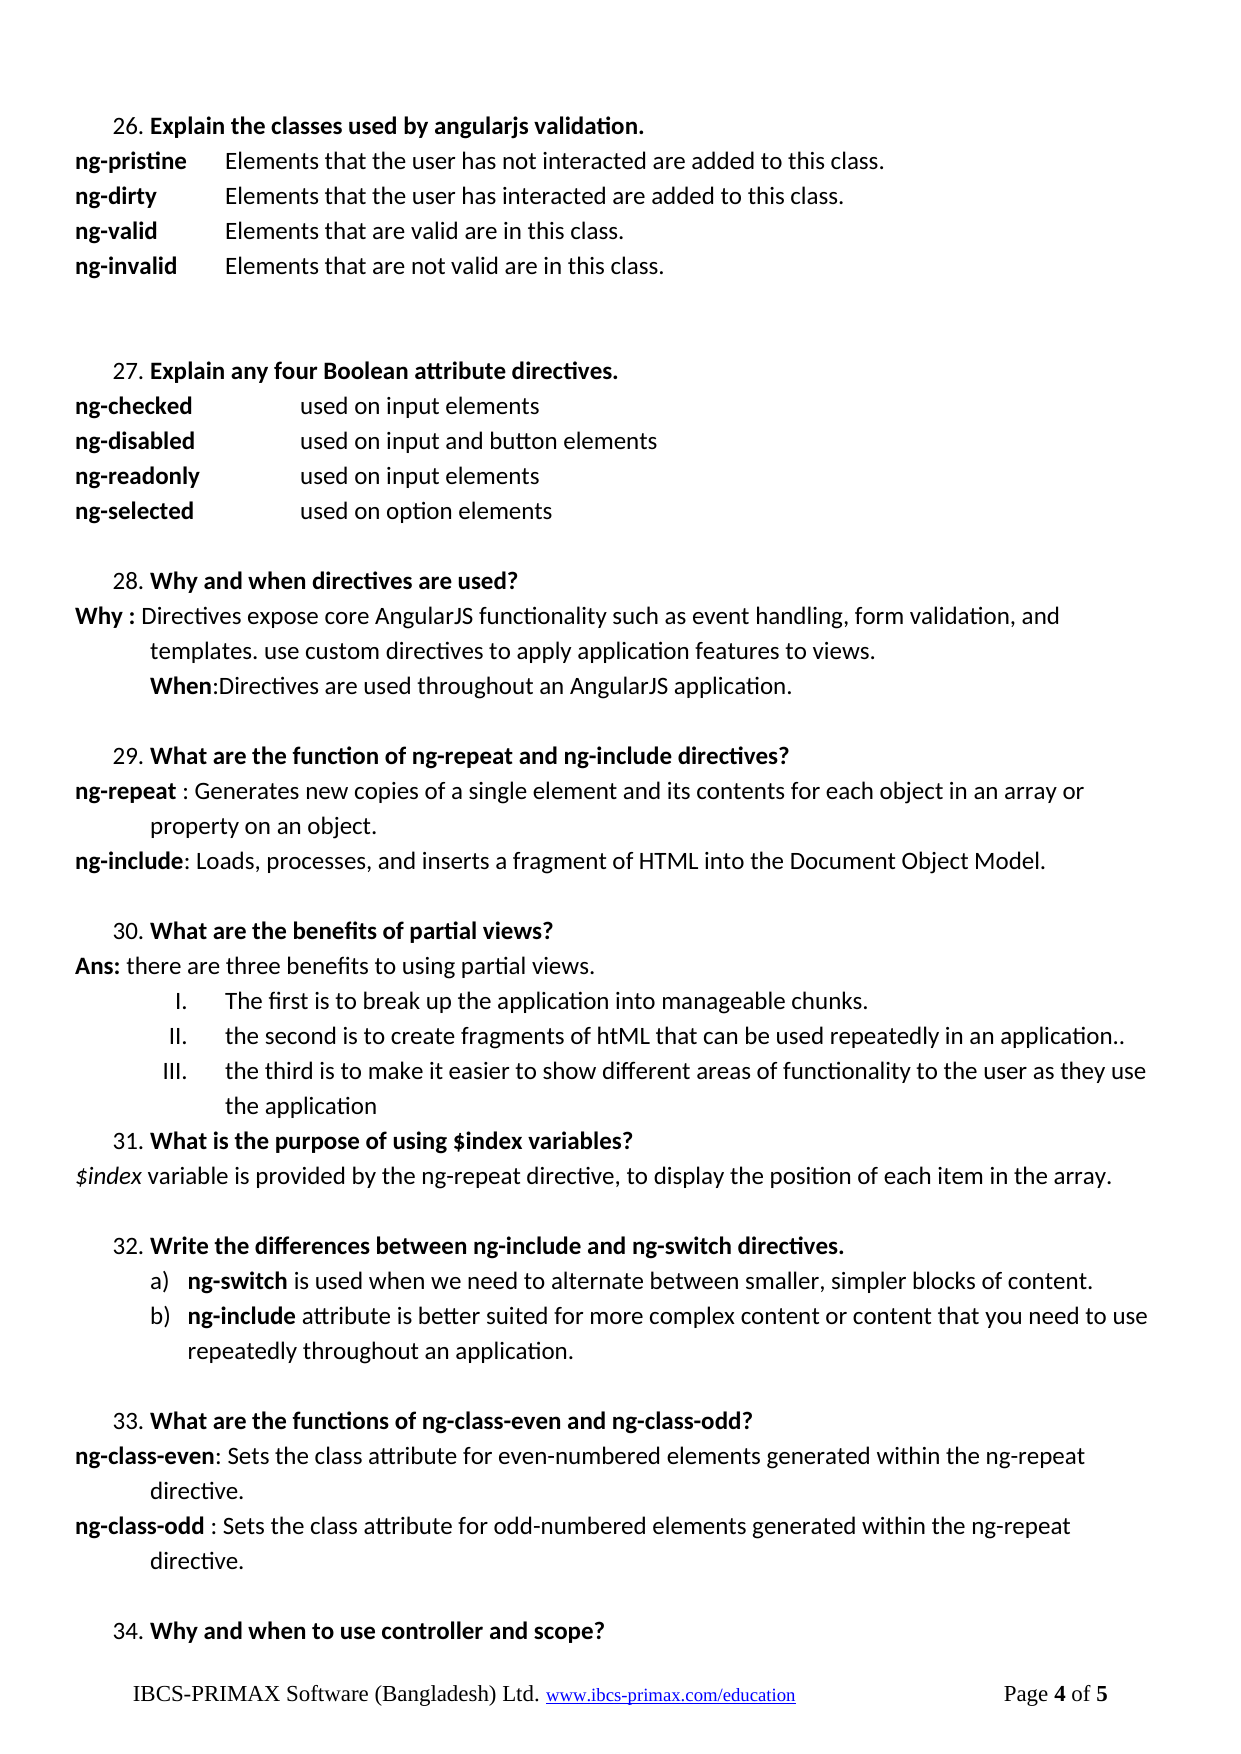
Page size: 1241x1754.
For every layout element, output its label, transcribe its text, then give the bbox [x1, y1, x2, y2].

text $index variable is provided by the ng-repeat directive, to display the position of each item in the array. [75, 1160, 1165, 1191]
list Why and when to use controller and scope? [112, 1615, 1165, 1646]
text ng-selected used on option elements [75, 495, 1165, 526]
list Explain any four Boolean attribute directives. [112, 355, 1165, 386]
list What are the functions of ng-class-even and ng-class-odd? [112, 1405, 1165, 1436]
text ng-class-odd : Sets the class attribute for odd-numbered elements generated within the ng-repeat directive. [75, 1510, 1165, 1576]
list Write the differences between ng-include and ng-switch directives. [112, 1230, 1165, 1261]
list What is the purpose of using $index variables? [112, 1125, 1165, 1156]
list the third is to make it easier to show different areas of functionality to the user as they use the application [187, 1055, 1165, 1121]
list ng-include attribute is better suited for more complex content or content that you need to use repeatedly throughout an application. [150, 1300, 1165, 1366]
list What are the function of ng-repeat and ng-include directives? [112, 740, 1165, 771]
text ng-readonly used on input elements [75, 460, 1165, 491]
text ng-checked used on input elements [75, 390, 1165, 421]
list the second is to create fragments of htML that can be used repeatedly in an application.. [187, 1020, 1165, 1051]
text ng-class-even: Sets the class attribute for even-numbered elements generated within the ng-repeat directive. [75, 1440, 1165, 1506]
text ng-invalid Elements that are not valid are in this class. [75, 250, 1165, 281]
list ng-switch is used when we need to alternate between smaller, simpler blocks of content. [150, 1265, 1165, 1296]
text ng-disabled used on input and button elements [75, 425, 1165, 456]
text ng-repeat : Generates new copies of a single element and its contents for each object in an array or property on an object. [75, 775, 1165, 841]
text Why : Directives expose core AngularJS functionality such as event handling, form validation, and templates. use custom directives to apply application features to views. When:Directives are used throughout an AngularJS application. [75, 600, 1165, 701]
text ng-valid Elements that are valid are in this class. [75, 215, 1165, 246]
text Ans: there are three benefits to using partial views. [75, 950, 1165, 981]
list The first is to break up the application into manageable chunks. [187, 985, 1165, 1016]
list Explain the classes used by angularjs validation. [112, 110, 1165, 141]
list What are the benefits of partial views? [112, 915, 1165, 946]
text ng-pristine Elements that the user has not interacted are added to this class. [75, 145, 1165, 176]
text ng-dirty Elements that the user has interacted are added to this class. [75, 180, 1165, 211]
list Why and when directives are used? [112, 565, 1165, 596]
text ng-include: Loads, processes, and inserts a fragment of HTML into the Document Object Model. [75, 845, 1165, 876]
